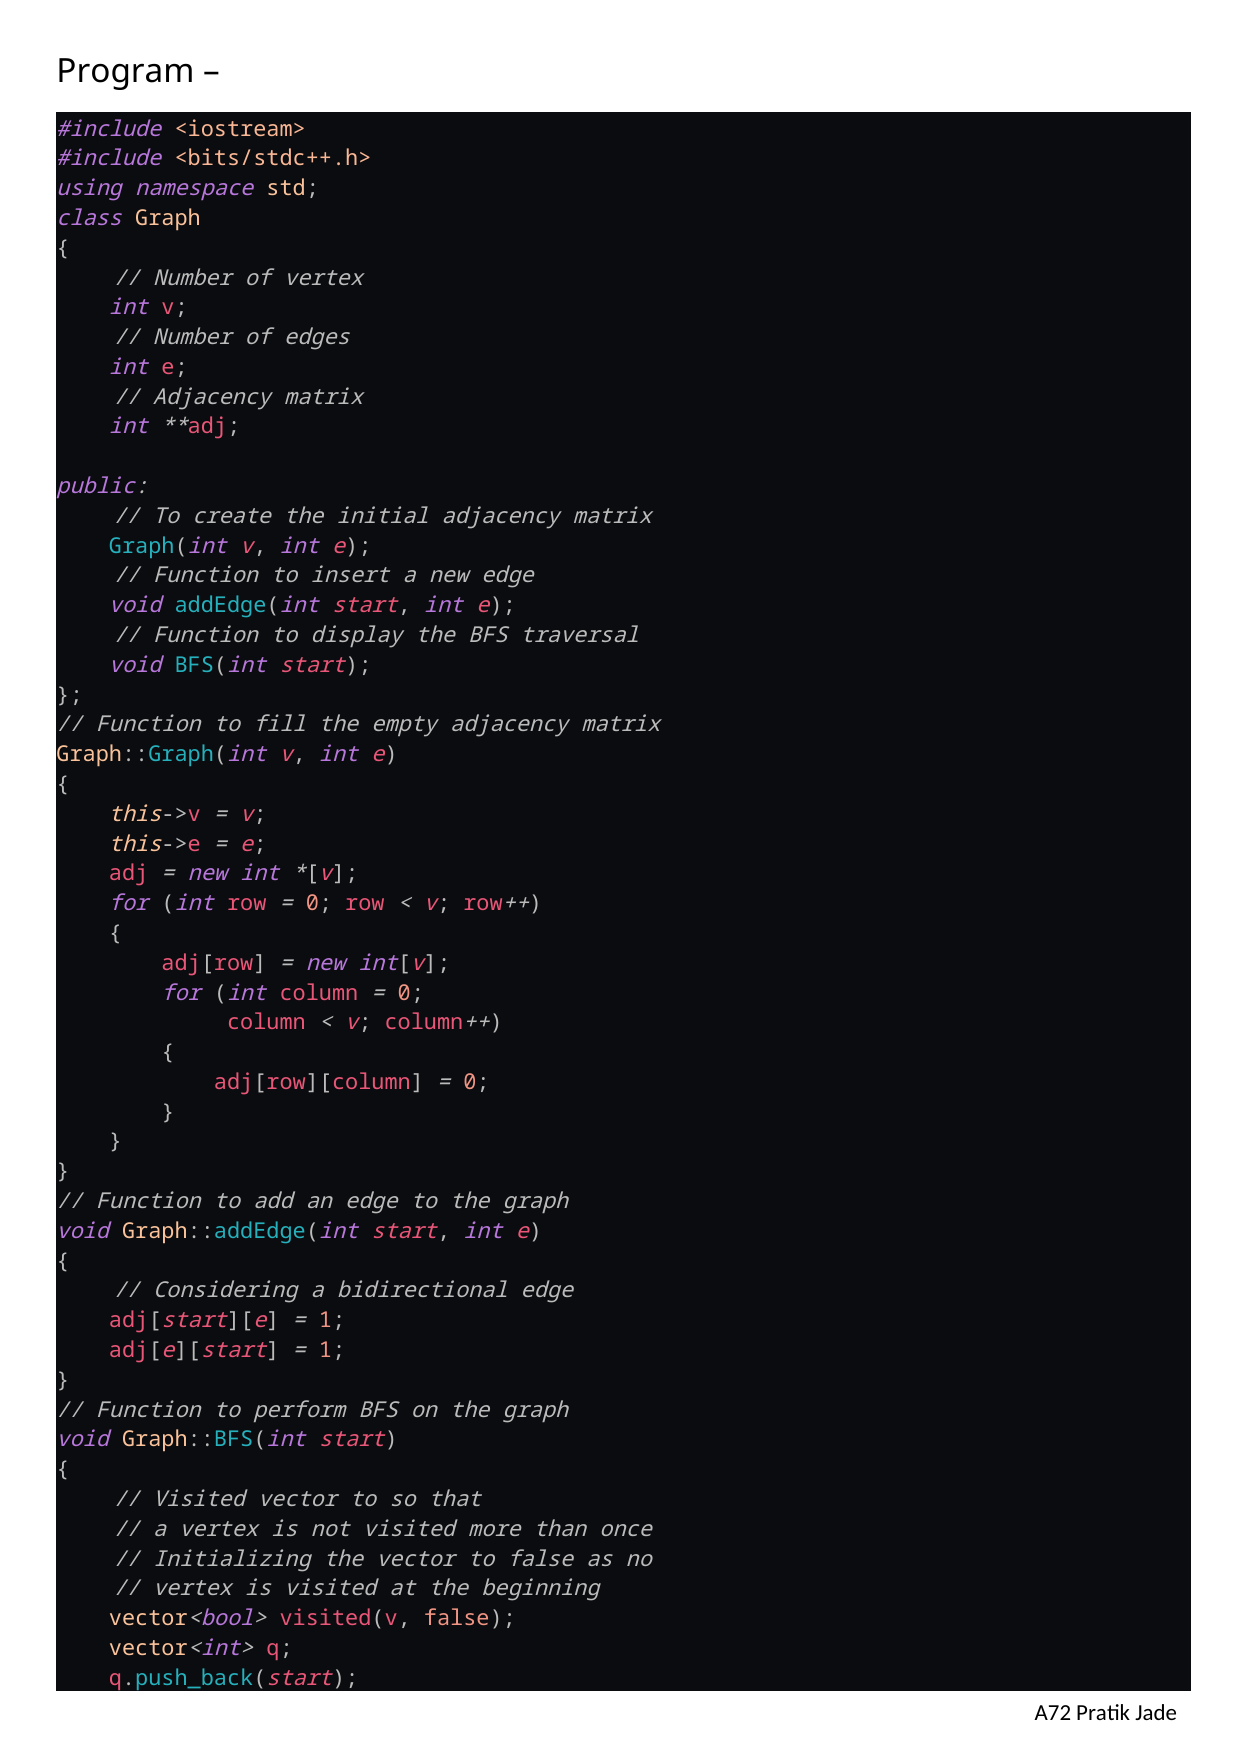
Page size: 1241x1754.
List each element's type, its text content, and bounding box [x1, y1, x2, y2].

text { [56, 1036, 1191, 1066]
text for (int column = 0; [56, 976, 1191, 1006]
text void addEdge(int start, int e); [56, 589, 1191, 619]
text // Initializing the vector to false as no [56, 1542, 1191, 1572]
text column < v; column++) [56, 1006, 1191, 1036]
text } [56, 1096, 1191, 1125]
text for (int row = 0; row < v; row++) [56, 887, 1191, 917]
text void Graph::BFS(int start) [56, 1423, 1191, 1453]
text #include <iostream> [56, 112, 1191, 142]
text } [56, 1364, 1191, 1393]
text // Function to fill the empty adjacency matrix [56, 708, 1191, 738]
text adj[e][start] = 1; [56, 1334, 1191, 1364]
text { [56, 917, 1191, 947]
text q.push_back(start); [56, 1662, 1191, 1691]
text vector<int> q; [56, 1632, 1191, 1662]
text Program – [56, 47, 1191, 92]
text adj[row][column] = 0; [56, 1066, 1191, 1096]
text // Number of vertex [56, 261, 1191, 291]
text // Function to display the BFS traversal [56, 619, 1191, 649]
text // Number of edges [56, 321, 1191, 351]
text // Function to perform BFS on the graph [56, 1393, 1191, 1423]
text { [56, 768, 1191, 798]
text { [56, 232, 1191, 261]
text void BFS(int start); [56, 649, 1191, 678]
text this->e = e; [56, 827, 1191, 857]
text public: [56, 470, 1191, 500]
text // vertex is visited at the beginning [56, 1572, 1191, 1602]
text Graph::Graph(int v, int e) [56, 738, 1191, 768]
text vector<bool> visited(v, false); [56, 1602, 1191, 1632]
text } [56, 1155, 1191, 1185]
text adj[start][e] = 1; [56, 1304, 1191, 1334]
text { [56, 1453, 1191, 1483]
text int **adj; [56, 410, 1191, 440]
text // Visited vector to so that [56, 1483, 1191, 1513]
text } [56, 1125, 1191, 1155]
text int e; [56, 351, 1191, 381]
text #include <bits/stdc++.h> [56, 142, 1191, 172]
text void Graph::addEdge(int start, int e) [56, 1215, 1191, 1244]
text }; [56, 678, 1191, 708]
text int v; [56, 291, 1191, 321]
text // Function to insert a new edge [56, 559, 1191, 589]
text using namespace std; [56, 172, 1191, 202]
text adj = new int *[v]; [56, 857, 1191, 887]
text this->v = v; [56, 798, 1191, 827]
text adj[row] = new int[v]; [56, 947, 1191, 976]
text // Adjacency matrix [56, 381, 1191, 410]
text // To create the initial adjacency matrix [56, 500, 1191, 529]
text // Considering a bidirectional edge [56, 1274, 1191, 1304]
text // Function to add an edge to the graph [56, 1185, 1191, 1215]
text { [56, 1244, 1191, 1274]
text Graph(int v, int e); [56, 529, 1191, 559]
text class Graph [56, 202, 1191, 232]
text // a vertex is not visited more than once [56, 1513, 1191, 1542]
